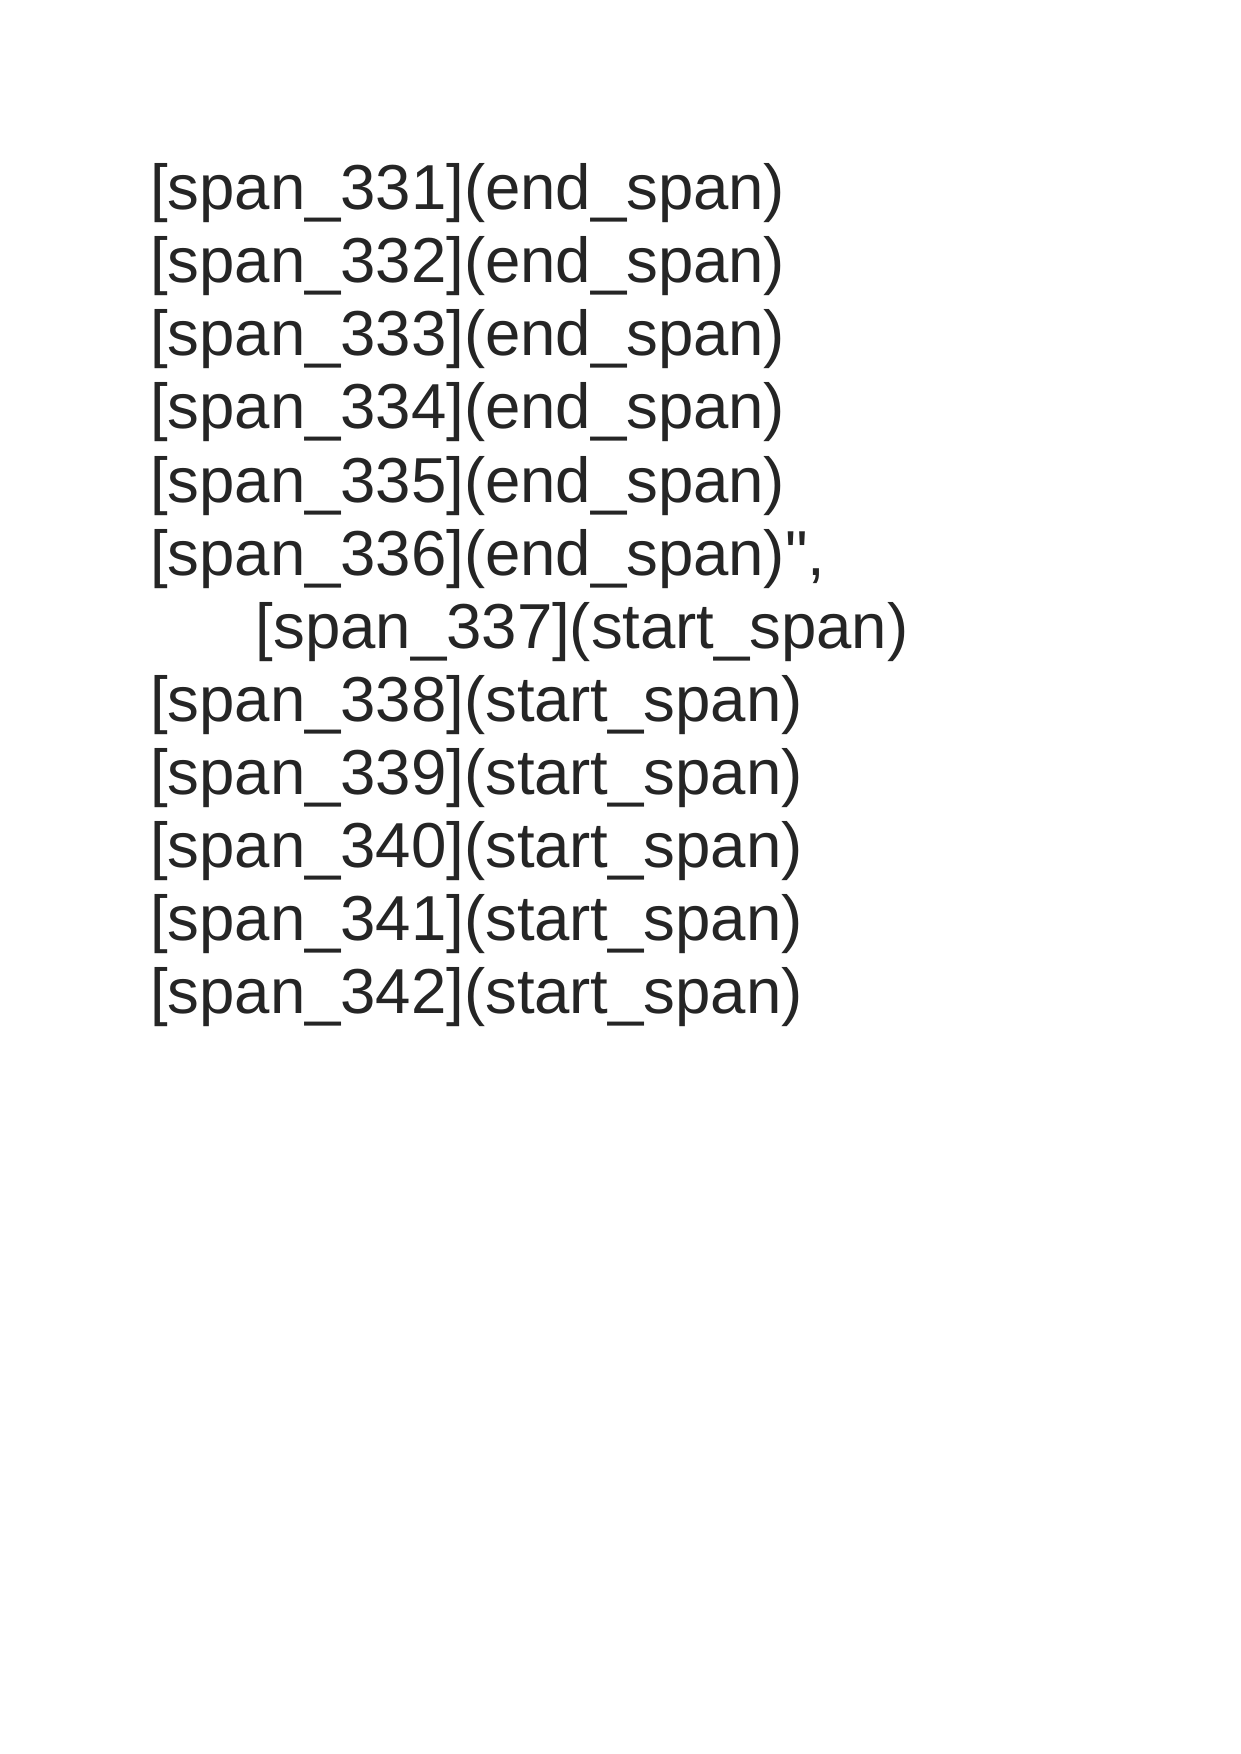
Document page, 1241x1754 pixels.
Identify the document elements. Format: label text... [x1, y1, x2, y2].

text [span_337](start_span)[span_338](start_span)[span_339](start_span)[span_340](start_span)[span_341](start_span)[span_342](start_span) [150, 589, 1090, 1027]
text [150, 150, 1090, 589]
